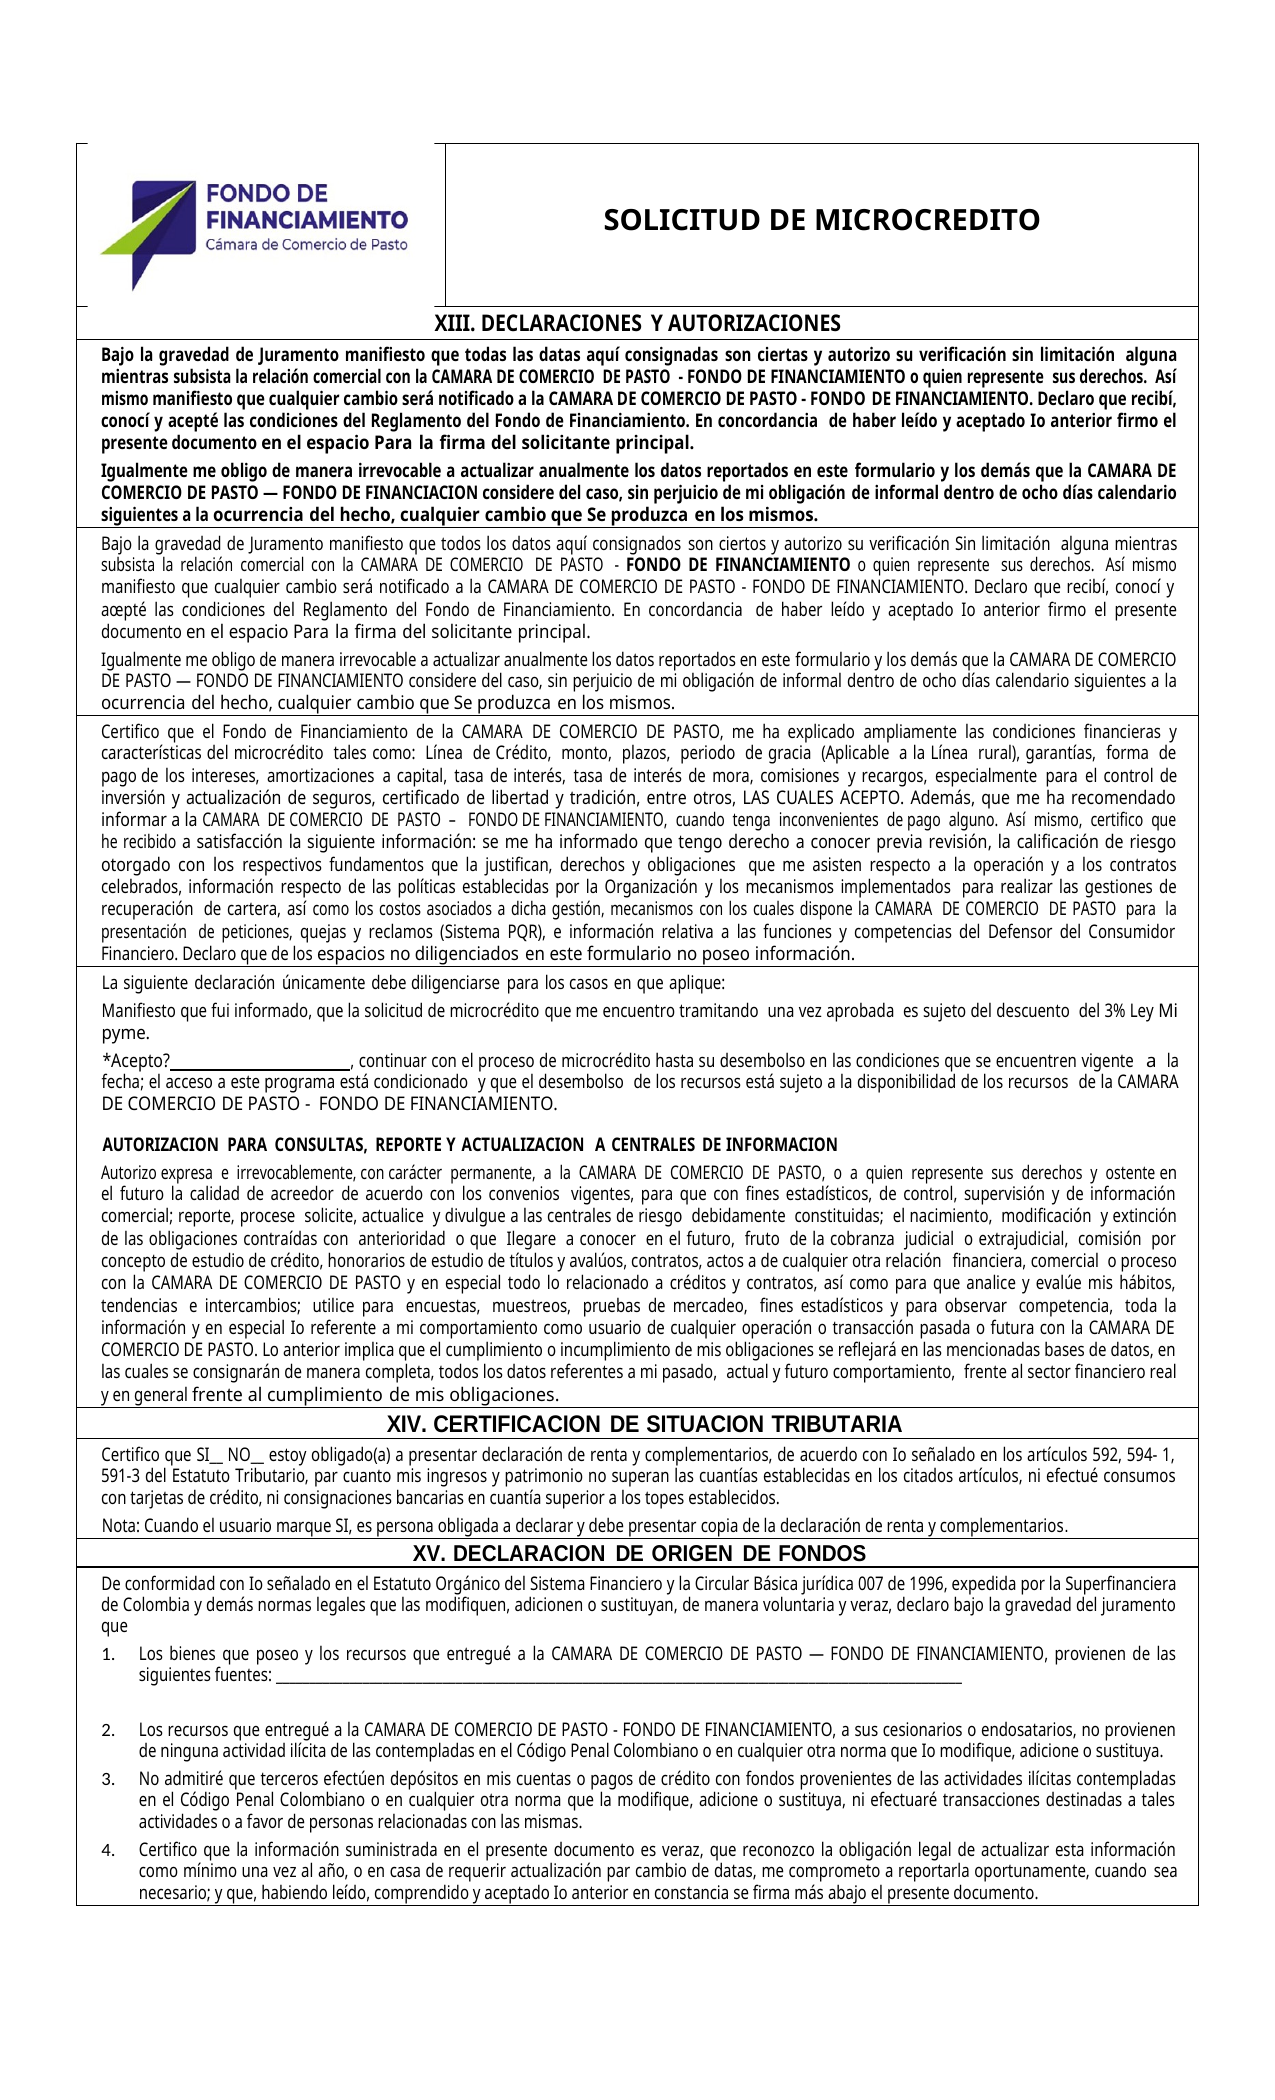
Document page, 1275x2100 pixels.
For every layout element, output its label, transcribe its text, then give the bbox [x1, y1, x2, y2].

table_cell XIV. CERTIFICACION DE SITUACION TRIBUTARIA [77, 1408, 1198, 1438]
table_cell XV. DECLARACION DE ORIGEN DE FONDOS [77, 1539, 1198, 1566]
table_cell La siguiente declaración únicamente debe diligenciarse para los casos en que aplique: Manifiesto que fui informado, que la solicitud de microcrédito que me encuentro tramitando una vez aprobada es sujeto del descuento del 3% Ley Mi pyme. *Acepto? , continuar con el proceso de microcrédito hasta su desembolso en las condiciones que se encuentren vigente a la fecha; el acceso a este programa está condicionado y que el desembolso de los recursos está sujeto a la disponibilidad de los recursos de la CAMARA DE COMERCIO DE PASTO - FONDO DE FINANCIAMIENTO. AUTORIZACION PARA CONSULTAS, REPORTE Y ACTUALIZACION A CENTRALES DE INFORMACION Autorizo expresa e irrevocablemente, con carácter permanente, a la CAMARA DE COMERCIO DE PASTO, o a quien represente sus derechos y ostente en el futuro la calidad de acreedor de acuerdo con los convenios vigentes, para que con fines estadísticos, de control, supervisión y de información comercial; reporte, procese solicite, actualice y divulgue a las centrales de riesgo debidamente constituidas; el nacimiento, modificación y extinción de las obligaciones contraídas con anterioridad o que Ilegare a conocer en el futuro, fruto de la cobranza judicial o extrajudicial, comisión por concepto de estudio de crédito, honorarios de estudio de títulos y avalúos, contratos, actos a de cualquier otra relación financiera, comercial o proceso con la CAMARA DE COMERCIO DE PASTO y en especial todo lo relacionado a créditos y contratos, así como para que analice y evalúe mis hábitos, tendencias e intercambios; utilice para encuestas, muestreos, pruebas de mercadeo, fines estadísticos y para observar competencia, toda la información y en especial Io referente a mi comportamiento como usuario de cualquier operación o transacción pasada o futura con la CAMARA DE COMERCIO DE PASTO. Lo anterior implica que el cumplimiento o incumplimiento de mis obligaciones se reflejará en las mencionadas bases de datos, en las cuales se consignarán de manera completa, todos los datos referentes a mi pasado, actual y futuro comportamiento, frente al sector financiero real y en general frente al cumplimiento de mis obligaciones. [77, 967, 1198, 1407]
table_header [435, 144, 445, 306]
table_header [77, 144, 87, 306]
table_cell Certifico que SI__ NO__ estoy obligado(a) a presentar declaración de renta y complementarios, de acuerdo con Io señalado en los artículos 592, 594- 1, 591-3 del Estatuto Tributario, par cuanto mis ingresos y patrimonio no superan las cuantías establecidas en los citados artículos, ni efectué consumos con tarjetas de crédito, ni consignaciones bancarias en cuantía superior a los topes establecidos. Nota: Cuando el usuario marque SI, es persona obligada a declarar y debe presentar copia de la declaración de renta y complementarios. [77, 1439, 1198, 1538]
table_cell XIII. DECLARACIONES Y AUTORIZACIONES [77, 307, 1198, 338]
table_cell Bajo la gravedad de Juramento manifiesto que todos los datos aquí consignados son ciertos y autorizo su verificación Sin limitación alguna mientras subsista la relación comercial con la CAMARA DE COMERCIO DE PASTO - FONDO DE FINANCIAMIENTO o quien represente sus derechos. Así mismo manifiesto que cualquier cambio será notificado a la CAMARA DE COMERCIO DE PASTO - FONDO DE FINANCIAMIENTO. Declaro que recibí, conocí y aœpté las condiciones del Reglamento del Fondo de Financiamiento. En concordancia de haber leído y aceptado Io anterior firmo el presente documento en el espacio Para la firma del solicitante principal. Igualmente me obligo de manera irrevocable a actualizar anualmente los datos reportados en este formulario y los demás que la CAMARA DE COMERCIO DE PASTO — FONDO DE FINANCIAMIENTO considere del caso, sin perjuicio de mi obligación de informal dentro de ocho días calendario siguientes a la ocurrencia del hecho, cualquier cambio que Se produzca en los mismos. [77, 528, 1198, 715]
table_cell De conformidad con Io señalado en el Estatuto Orgánico del Sistema Financiero y la Circular Básica jurídica 007 de 1996, expedida por la Superfinanciera de Colombia y demás normas legales que las modifiquen, adicionen o sustituyan, de manera voluntaria y veraz, declaro bajo la gravedad del juramento que Los bienes que poseo y los recursos que entregué a la CAMARA DE COMERCIO DE PASTO — FONDO DE FINANCIAMIENTO, provienen de las siguientes fuentes: _______________________________________________________________________________________________________ Los recursos que entregué a la CAMARA DE COMERCIO DE PASTO - FONDO DE FINANCIAMIENTO, a sus cesionarios o endosatarios, no provienen de ninguna actividad ilícita de las contempladas en el Código Penal Colombiano o en cualquier otra norma que Io modifique, adicione o sustituya. No admitiré que terceros efectúen depósitos en mis cuentas o pagos de crédito con fondos provenientes de las actividades ilícitas contempladas en el Código Penal Colombiano o en cualquier otra norma que la modifique, adicione o sustituya, ni efectuaré transacciones destinadas a tales actividades o a favor de personas relacionadas con las mismas. Certifico que la información suministrada en el presente documento es veraz, que reconozco la obligación legal de actualizar esta información como mínimo una vez al año, o en casa de requerir actualización par cambio de datas, me comprometo a reportarla oportunamente, cuando sea necesario; y que, habiendo leído, comprendido y aceptado Io anterior en constancia se firma más abajo el presente documento. [77, 1568, 1198, 1904]
picture [87, 143, 435, 307]
table_cell Certifico que el Fondo de Financiamiento de la CAMARA DE COMERCIO DE PASTO, me ha explicado ampliamente las condiciones financieras y características del microcrédito tales como: Línea de Crédito, monto, plazos, periodo de gracia (Aplicable a la Línea rural), garantías, forma de pago de los intereses, amortizaciones a capital, tasa de interés, tasa de interés de mora, comisiones y recargos, especialmente para el control de inversión y actualización de seguros, certificado de libertad y tradición, entre otros, LAS CUALES ACEPTO. Además, que me ha recomendado informar a la CAMARA DE COMERCIO DE PASTO – FONDO DE FINANCIAMIENTO, cuando tenga inconvenientes de pago alguno. Así mismo, certifico que he recibido a satisfacción la siguiente información: se me ha informado que tengo derecho a conocer previa revisión, la calificación de riesgo otorgado con los respectivos fundamentos que la justifican, derechos y obligaciones que me asisten respecto a la operación y a los contratos celebrados, información respecto de las políticas establecidas por la Organización y los mecanismos implementados para realizar las gestiones de recuperación de cartera, así como los costos asociados a dicha gestión, mecanismos con los cuales dispone la CAMARA DE COMERCIO DE PASTO para la presentación de peticiones, quejas y reclamos (Sistema PQR), e información relativa a las funciones y competencias del Defensor del Consumidor Financiero. Declaro que de los espacios no diligenciados en este formulario no poseo información. [77, 716, 1198, 966]
table_header SOLICITUD DE MICROCREDITO [446, 144, 1198, 306]
table_cell Bajo la gravedad de Juramento manifiesto que todas las datas aquí consignadas son ciertas y autorizo su verificación sin limitación alguna mientras subsista la relación comercial con la CAMARA DE COMERCIO DE PASTO - FONDO DE FINANCIAMIENTO o quien represente sus derechos. Así mismo manifiesto que cualquier cambio será notificado a la CAMARA DE COMERCIO DE PASTO - FONDO DE FINANCIAMIENTO. Declaro que recibí, conocí y acepté las condiciones del Reglamento del Fondo de Financiamiento. En concordancia de haber leído y aceptado Io anterior firmo el presente documento en el espacio Para la firma del solicitante principal. Igualmente me obligo de manera irrevocable a actualizar anualmente los datos reportados en este formulario y los demás que la CAMARA DE COMERCIO DE PASTO — FONDO DE FINANCIACION considere del caso, sin perjuicio de mi obligación de informal dentro de ocho días calendario siguientes a la ocurrencia del hecho, cualquier cambio que Se produzca en los mismos. [77, 340, 1198, 527]
